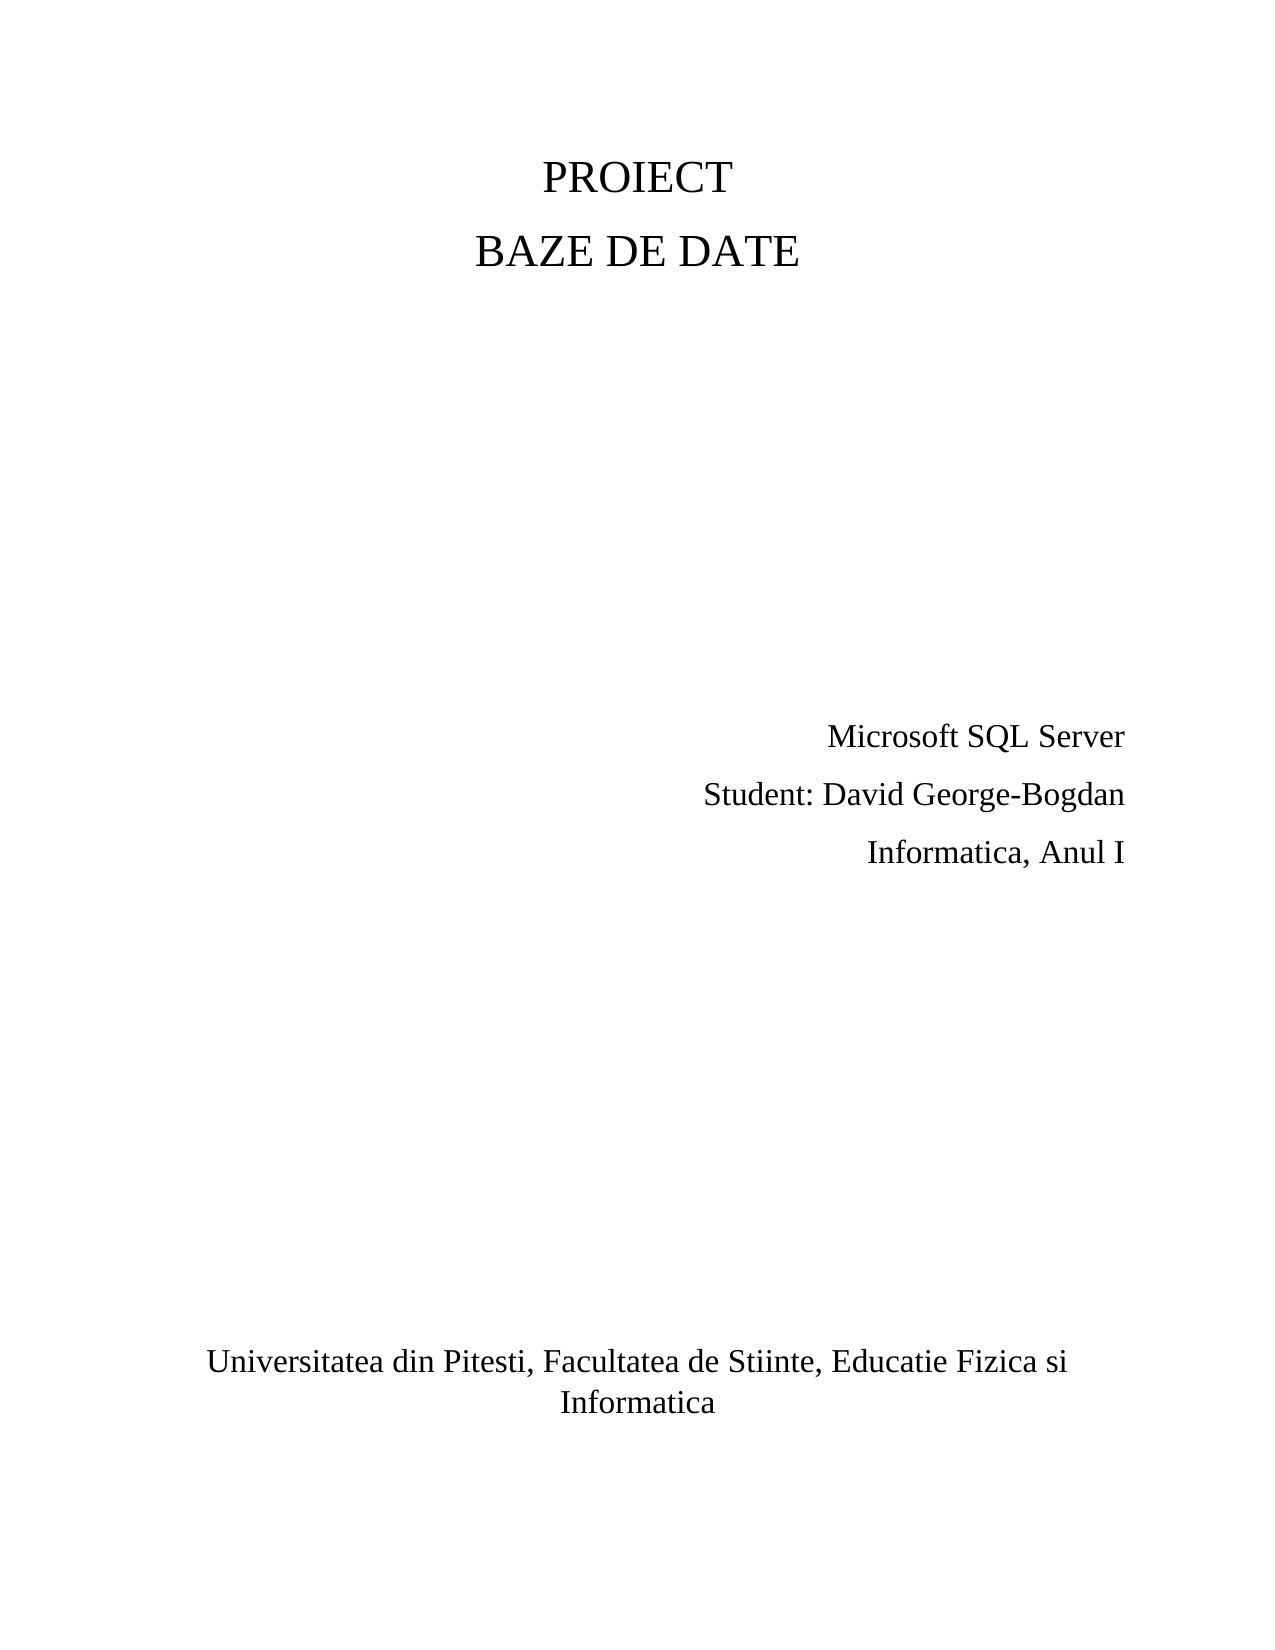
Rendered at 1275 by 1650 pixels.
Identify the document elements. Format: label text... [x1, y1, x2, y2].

text Microsoft SQL Server [150, 716, 1125, 754]
text Informatica, Anul I [150, 832, 1125, 870]
text Universitatea din Pitesti, Facultatea de Stiinte, Educatie Fizica si Informatica [150, 1341, 1125, 1421]
text PROIECT [150, 150, 1125, 203]
text Student: David George-Bogdan [150, 774, 1125, 812]
text BAZE DE DATE [150, 223, 1125, 276]
